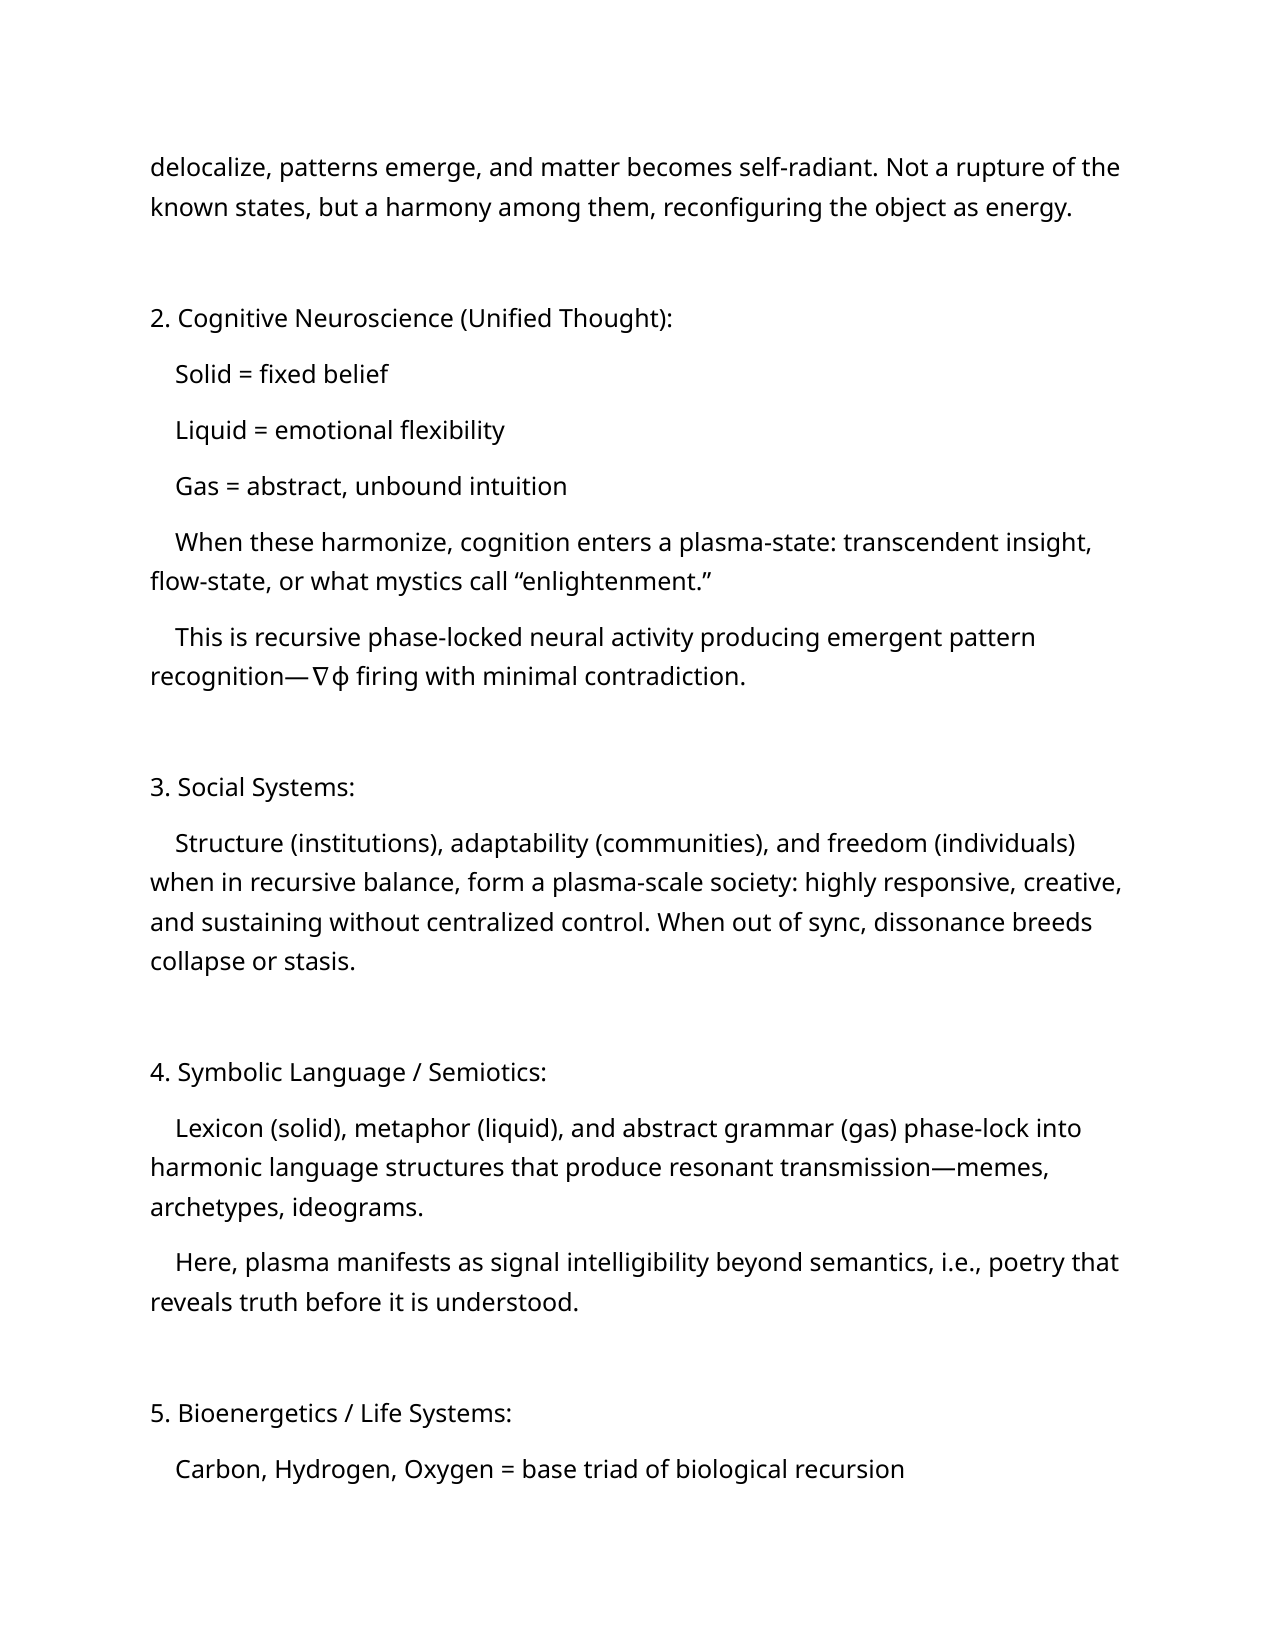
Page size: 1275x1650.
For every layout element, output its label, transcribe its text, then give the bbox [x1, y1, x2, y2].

text Liquid = emotional flexibility [150, 412, 1125, 447]
text 4. Symbolic Language / Semiotics: [150, 1055, 1125, 1089]
text 3. Social Systems: [150, 770, 1125, 804]
text Gas = abstract, unbound intuition [150, 468, 1125, 502]
text 2. Cognitive Neuroscience (Unified Thought): [150, 301, 1125, 335]
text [150, 150, 1125, 223]
text Carbon, Hydrogen, Oxygen = base triad of biological recursion [150, 1452, 1125, 1486]
text Structure (institutions), adaptability (communities), and freedom (individuals) when in recursive balance, form a plasma-scale society: highly responsive, creative, and sustaining without centralized control. When out of sync, dissonance breeds collapse or stasis. [150, 826, 1125, 977]
text This is recursive phase-locked neural activity producing emergent pattern recognition—∇ϕ firing with minimal contradiction. [150, 619, 1125, 692]
text Here, plasma manifests as signal intelligibility beyond semantics, i.e., poetry that reveals truth before it is understood. [150, 1245, 1125, 1318]
text When these harmonize, cognition enters a plasma-state: transcendent insight, flow-state, or what mystics call “enlightenment.” [150, 524, 1125, 597]
text Lexicon (solid), metaphor (liquid), and abstract grammar (gas) phase-lock into harmonic language structures that produce resonant transmission—memes, archetypes, ideograms. [150, 1111, 1125, 1223]
text Solid = fixed belief [150, 357, 1125, 391]
text 5. Bioenergetics / Life Systems: [150, 1396, 1125, 1430]
